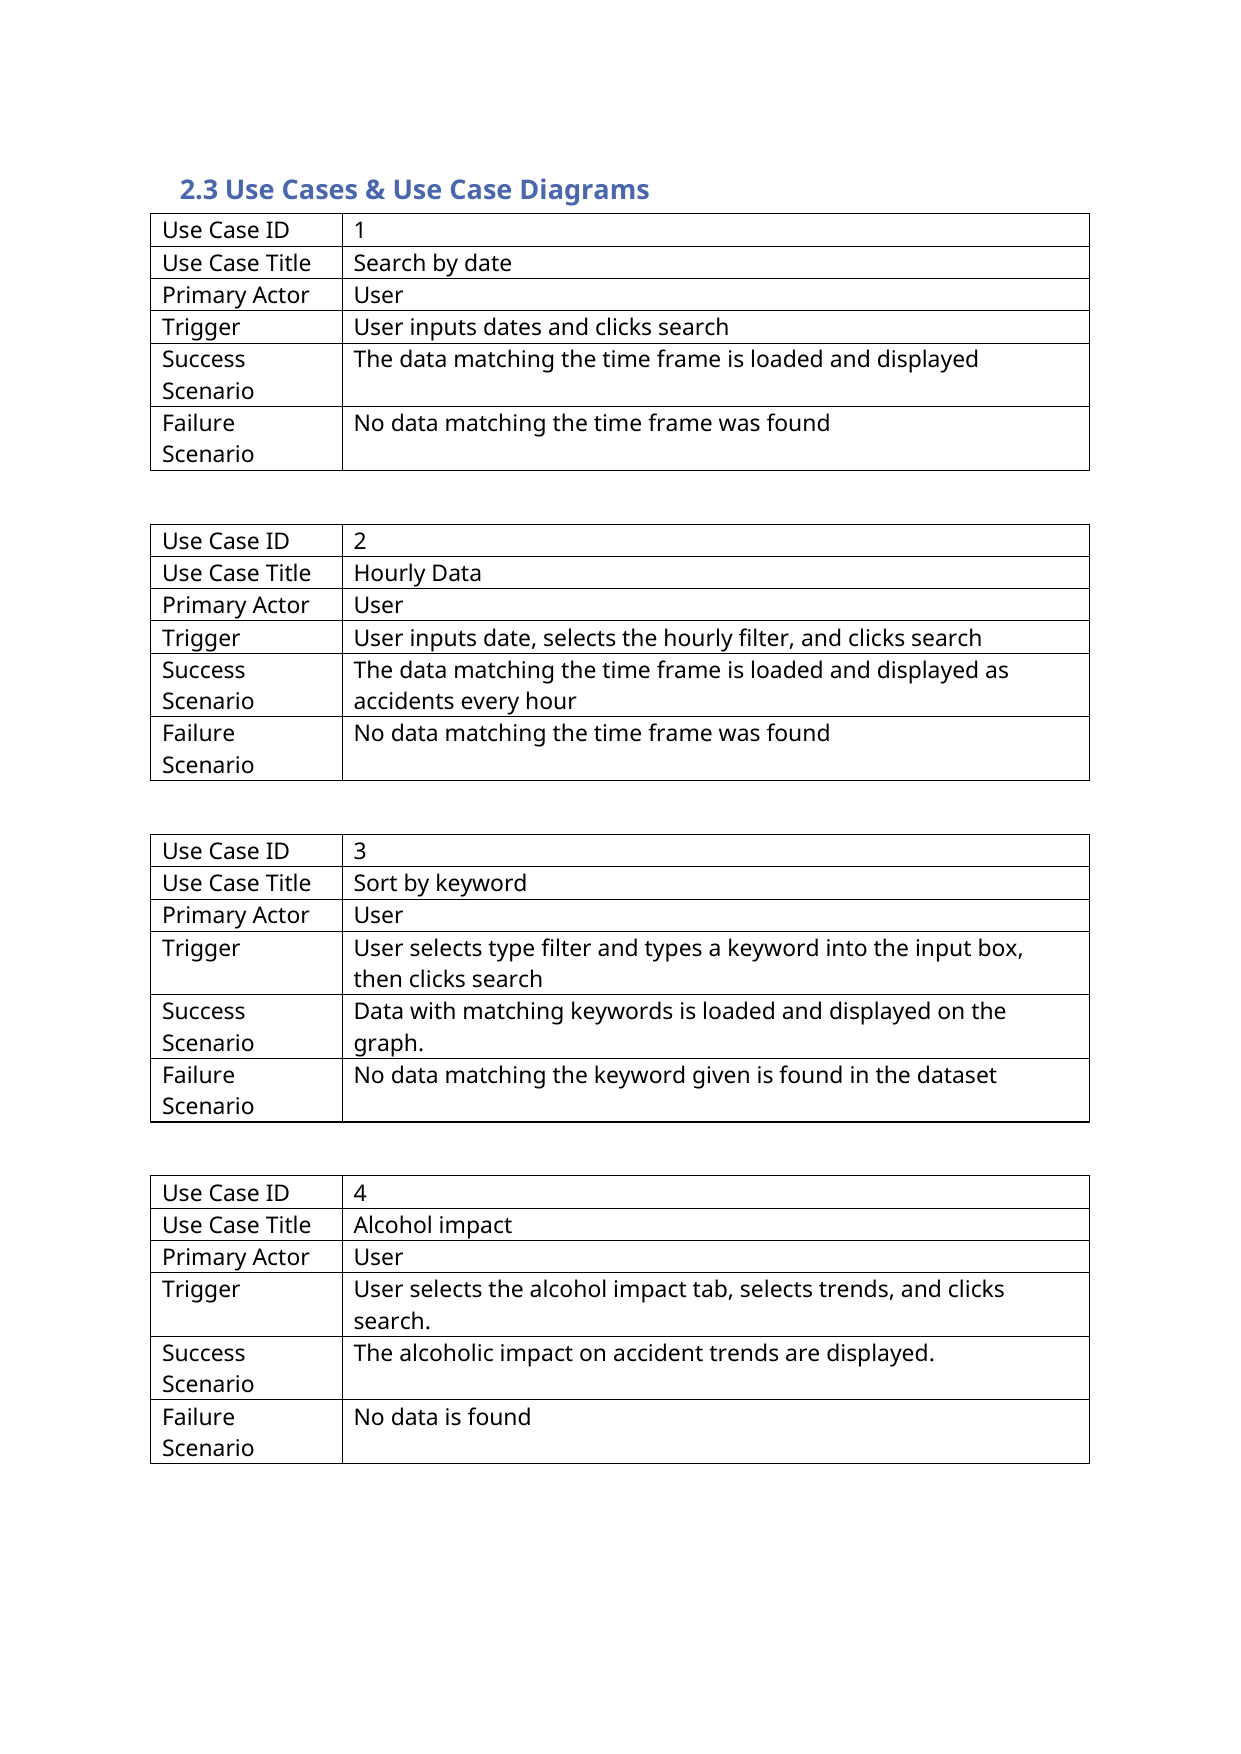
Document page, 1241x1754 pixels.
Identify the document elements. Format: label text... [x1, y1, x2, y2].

table_cell Hourly Data [343, 557, 1089, 588]
table_cell User selects the alcohol impact tab, selects trends, and clicks search. [343, 1273, 1089, 1336]
table_cell Failure Scenario [151, 717, 342, 780]
table_header Use Case ID [151, 835, 342, 866]
table_header Use Case ID [151, 1176, 342, 1208]
table_cell Success Scenario [151, 995, 342, 1058]
table_cell Trigger [151, 1273, 342, 1336]
table_cell Search by date [343, 247, 1089, 278]
table_cell User selects type filter and types a keyword into the input box, then clicks search [343, 932, 1089, 994]
table_cell User [343, 589, 1089, 620]
table_cell Primary Actor [151, 279, 342, 310]
table_cell No data matching the time frame was found [343, 407, 1089, 469]
table_cell No data matching the time frame was found [343, 717, 1089, 780]
table_cell Use Case Title [151, 247, 342, 278]
table_header 2 [343, 525, 1089, 556]
table_header Use Case ID [151, 214, 342, 246]
table_cell User [343, 900, 1089, 931]
table_cell User [343, 1241, 1089, 1272]
table_cell No data matching the keyword given is found in the dataset [343, 1059, 1089, 1121]
table_cell Success Scenario [151, 1337, 342, 1399]
table_cell Primary Actor [151, 900, 342, 931]
table_cell Data with matching keywords is loaded and displayed on the graph. [343, 995, 1089, 1058]
table_cell Failure Scenario [151, 1400, 342, 1463]
table_cell No data is found [343, 1400, 1089, 1463]
table_cell Success Scenario [151, 654, 342, 716]
table_cell Trigger [151, 932, 342, 994]
table_header 1 [343, 214, 1089, 246]
table_cell Trigger [151, 621, 342, 653]
table_cell Primary Actor [151, 589, 342, 620]
table_cell Success Scenario [151, 344, 342, 406]
table_header 3 [343, 835, 1089, 866]
table_cell User [343, 279, 1089, 310]
table_header Use Case ID [151, 525, 342, 556]
table_cell Use Case Title [151, 1209, 342, 1240]
table_cell The data matching the time frame is loaded and displayed [343, 344, 1089, 406]
table_cell Use Case Title [151, 867, 342, 898]
table_header 4 [343, 1176, 1089, 1208]
table_cell User inputs dates and clicks search [343, 311, 1089, 342]
table_cell Failure Scenario [151, 1059, 342, 1121]
table_cell Failure Scenario [151, 407, 342, 469]
table_cell Trigger [151, 311, 342, 342]
table_cell Primary Actor [151, 1241, 342, 1272]
table_cell User inputs date, selects the hourly filter, and clicks search [343, 621, 1089, 653]
table_cell The alcoholic impact on accident trends are displayed. [343, 1337, 1089, 1399]
table_cell Alcohol impact [343, 1209, 1089, 1240]
table_cell Sort by keyword [343, 867, 1089, 898]
table_cell Use Case Title [151, 557, 342, 588]
subtitle Use Cases & Use Case Diagrams [179, 171, 1090, 208]
table_cell The data matching the time frame is loaded and displayed as accidents every hour [343, 654, 1089, 716]
